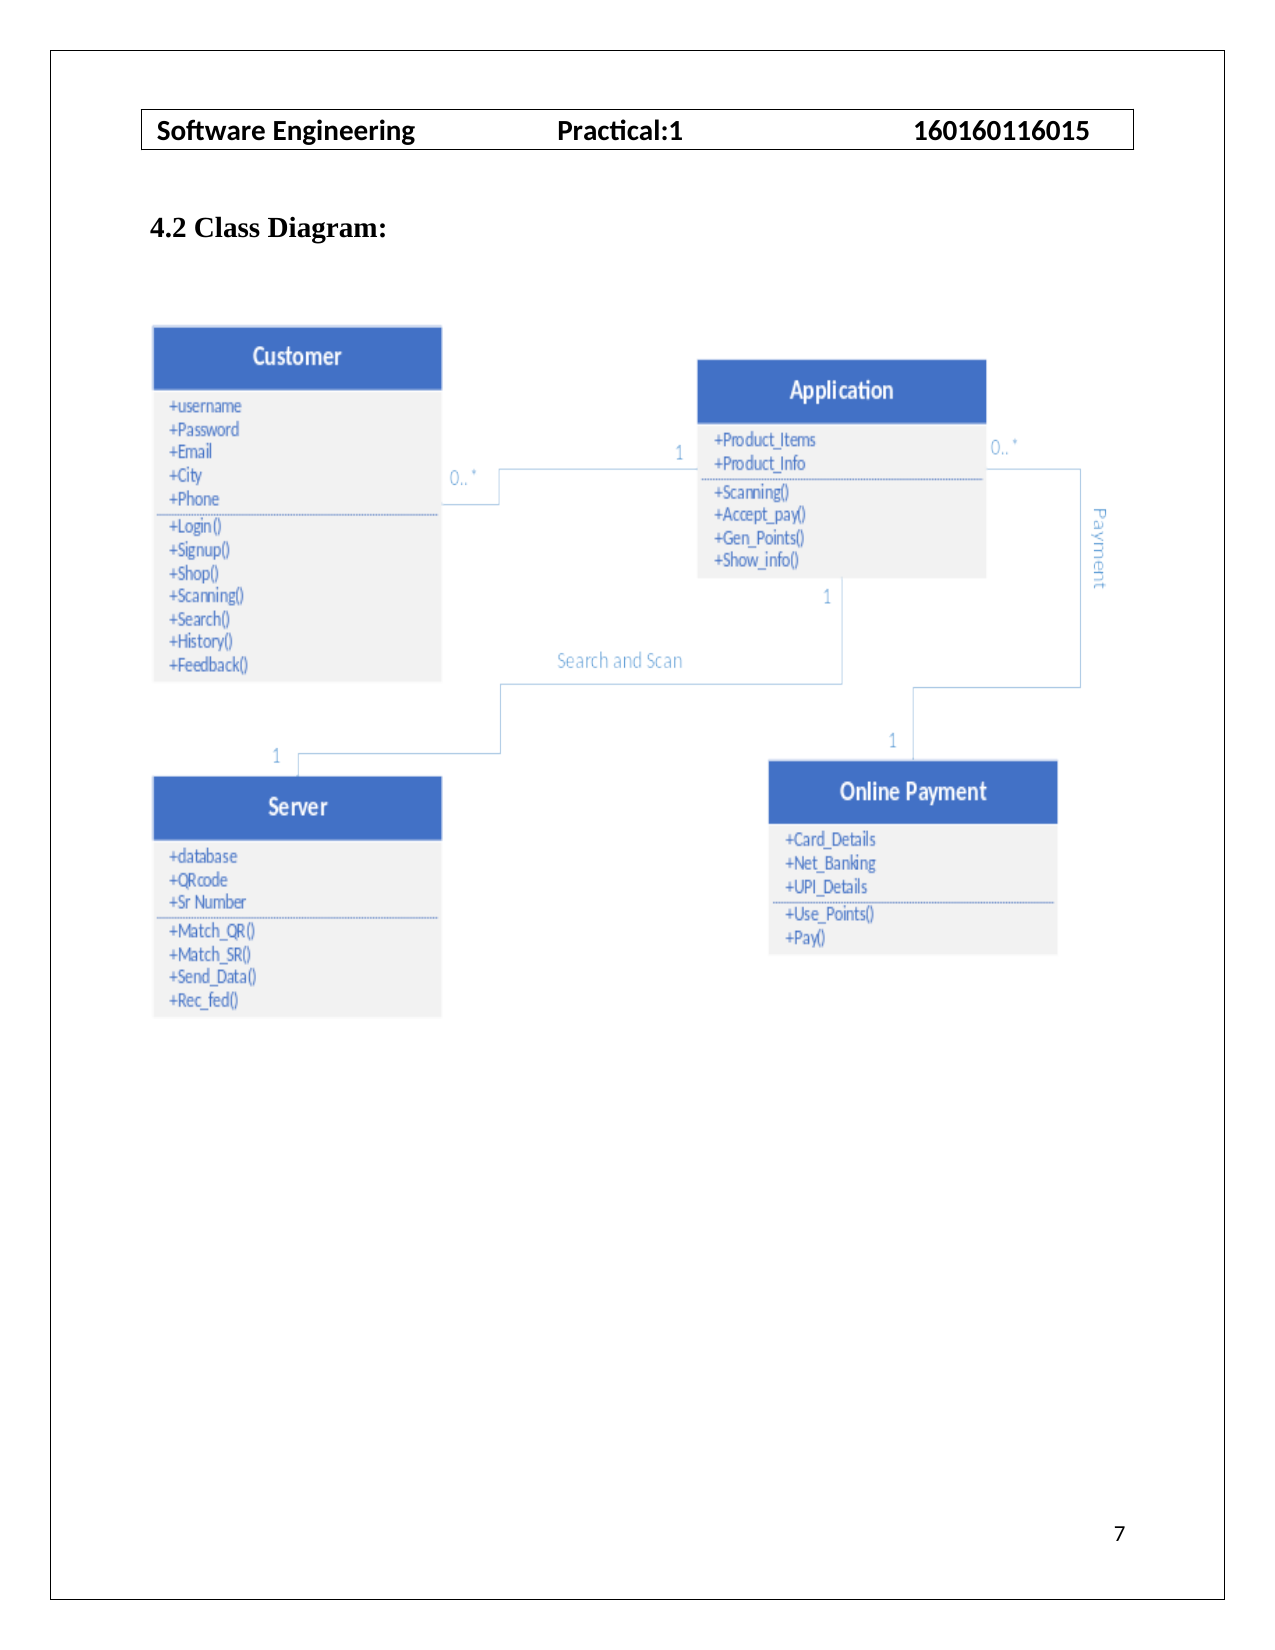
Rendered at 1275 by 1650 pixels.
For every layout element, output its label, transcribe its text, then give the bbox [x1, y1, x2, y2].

text 4.2 Class Diagram: [150, 210, 1125, 243]
